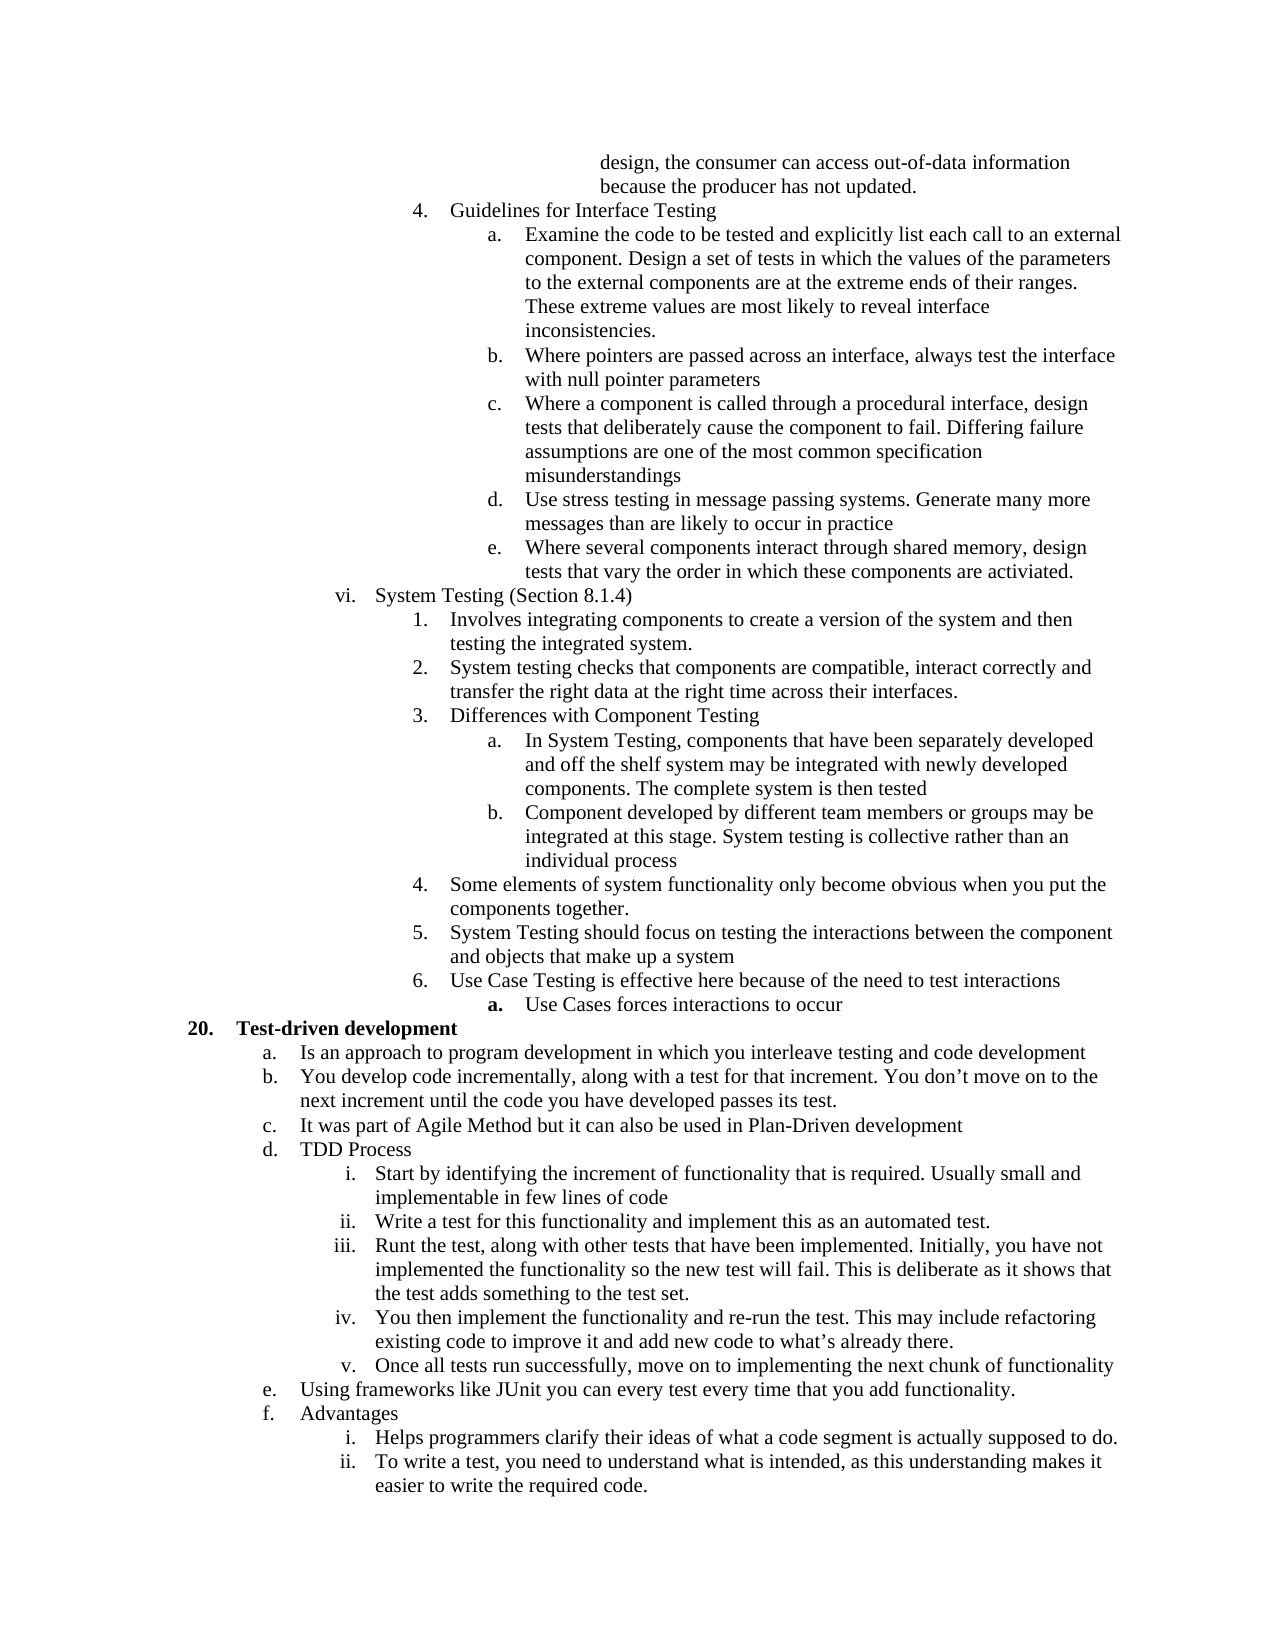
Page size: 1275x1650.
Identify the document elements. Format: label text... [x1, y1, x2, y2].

list Component developed by different team members or groups may be integrated at this stage. System testing is collective rather than an individual process [487, 800, 1125, 872]
list System Testing (Section 8.1.4) [356, 583, 1125, 607]
list Is an approach to program development in which you interleave testing and code development [262, 1040, 1125, 1064]
list Write a test for this functionality and implement this as an automated test. [356, 1209, 1125, 1233]
list Use Case Testing is effective here because of the need to test interactions [412, 968, 1125, 992]
list System Testing should focus on testing the interactions between the component and objects that make up a system [412, 920, 1125, 968]
list Differences with Component Testing [412, 703, 1125, 727]
list In System Testing, components that have been separately developed and off the shelf system may be integrated with newly developed components. The complete system is then tested [487, 727, 1125, 800]
list Involves integrating components to create a version of the system and then testing the integrated system. [412, 607, 1125, 655]
list Where several components interact through shared memory, design tests that vary the order in which these components are activiated. [487, 535, 1125, 583]
list Examine the code to be tested and explicitly list each call to an external component. Design a set of tests in which the values of the parameters to the external components are at the extreme ends of their ranges. These extreme values are most likely to reveal interface inconsistencies. [487, 222, 1125, 342]
list Start by identifying the increment of functionality that is required. Usually small and implementable in few lines of code [356, 1161, 1125, 1209]
list Once all tests run successfully, move on to implementing the next chunk of functionality [356, 1353, 1125, 1377]
list Use stress testing in message passing systems. Generate many more messages than are likely to occur in practice [487, 487, 1125, 535]
list To write a test, you need to understand what is intended, as this understanding makes it easier to write the required code. [356, 1449, 1125, 1497]
list Helps programmers clarify their ideas of what a code segment is actually supposed to do. [356, 1425, 1125, 1449]
list Using frameworks like JUnit you can every test every time that you add functionality. [262, 1377, 1125, 1401]
list Test-driven development [187, 1016, 1125, 1040]
list Where pointers are passed across an interface, always test the interface with null pointer parameters [487, 342, 1125, 391]
list Guidelines for Interface Testing [412, 198, 1125, 222]
list It was part of Agile Method but it can also be used in Plan-Driven development [262, 1112, 1125, 1137]
list You then implement the functionality and re-run the test. This may include refactoring existing code to improve it and add new code to what’s already there. [356, 1305, 1125, 1353]
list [581, 150, 1125, 198]
list Runt the test, along with other tests that have been implemented. Initially, you have not implemented the functionality so the new test will fail. This is deliberate as it shows that the test adds something to the test set. [356, 1233, 1125, 1305]
list Advantages [262, 1401, 1125, 1425]
list Some elements of system functionality only become obvious when you put the components together. [412, 872, 1125, 920]
list Where a component is called through a procedural interface, design tests that deliberately cause the component to fail. Differing failure assumptions are one of the most common specification misunderstandings [487, 391, 1125, 487]
list TDD Process [262, 1137, 1125, 1161]
list You develop code incrementally, along with a test for that increment. You don’t move on to the next increment until the code you have developed passes its test. [262, 1064, 1125, 1112]
list Use Cases forces interactions to occur [487, 992, 1125, 1016]
list System testing checks that components are compatible, interact correctly and transfer the right data at the right time across their interfaces. [412, 655, 1125, 703]
